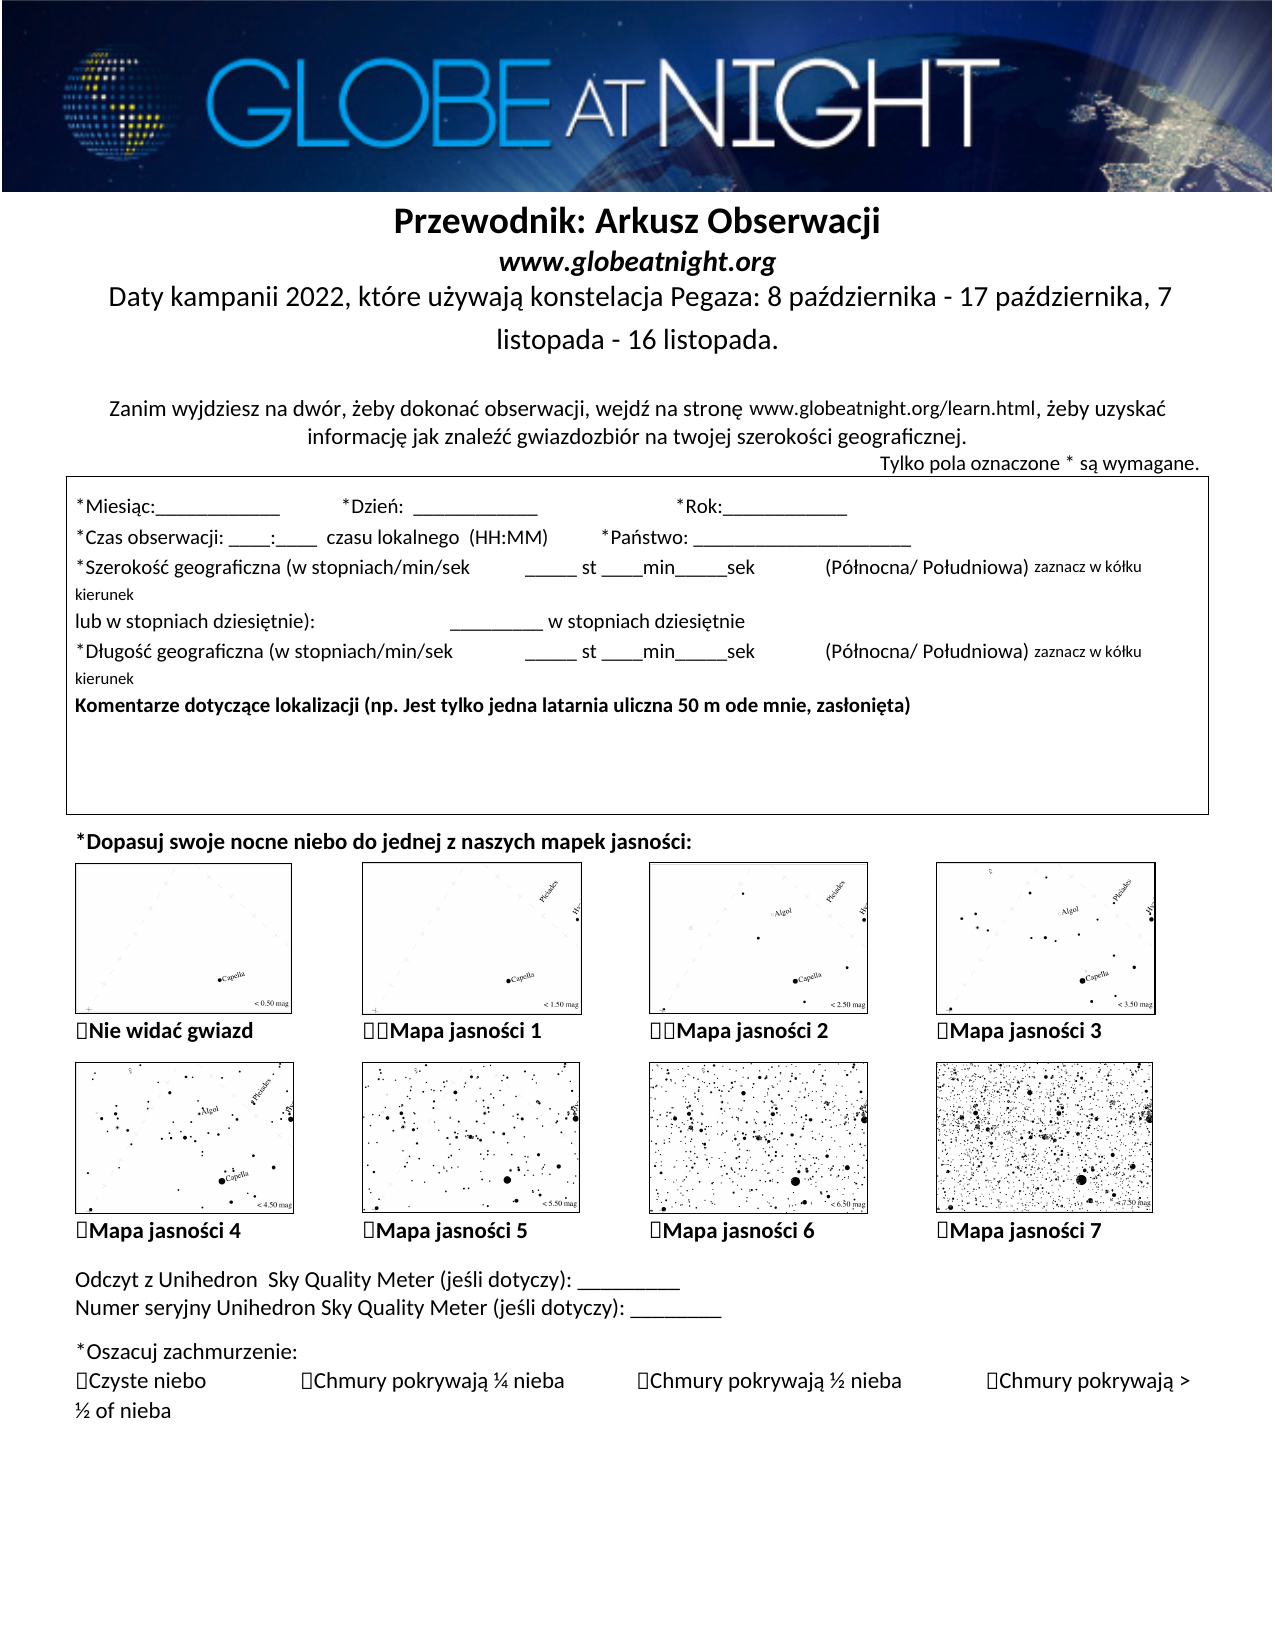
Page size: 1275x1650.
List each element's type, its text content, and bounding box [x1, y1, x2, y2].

table_cell Mapa jasności 7 [924, 1214, 1211, 1250]
table_cell [924, 1058, 1211, 1214]
table_cell Mapa jasności 6 [638, 1214, 924, 1250]
table_cell Mapa jasności 5 [351, 1214, 637, 1250]
picture [937, 1063, 1152, 1212]
text Numer seryjny Unihedron Sky Quality Meter (jeśli dotyczy): ________ [75, 1293, 1200, 1322]
picture [76, 864, 291, 1013]
text Przewodnik: Arkusz Obserwacji [75, 192, 1200, 243]
text *Długość geograficzna (w stopniach/min/sek _____ st ____min_____sek (Północna/ Południowa) zaznacz w kółku kierunek [67, 621, 1208, 675]
table_cell Mapa jasności 1 [351, 1015, 637, 1058]
text lub w stopniach dziesiętnie): _________ w stopniach dziesiętnie [67, 590, 1208, 621]
table_cell [351, 858, 637, 1015]
table_cell Mapa jasności 4 [64, 1214, 351, 1250]
text Daty kampanii 2022, które używają konstelacja Pegaza: 8 października - 17 października, 7 listopada - 16 listopada. [75, 278, 1200, 357]
table_header *Dopasuj swoje nocne niebo do jednej z naszych mapek jasności: [64, 815, 1211, 858]
table_cell [64, 858, 351, 1015]
table_cell Nie widać gwiazd [64, 1015, 351, 1058]
table_cell [924, 858, 1211, 1015]
text *Czas obserwacji: ____:____ czasu lokalnego (HH:MM) *Państwo: _____________________ [67, 506, 1208, 537]
picture [937, 863, 1154, 1014]
table_cell [64, 1058, 351, 1214]
table_cell [638, 1058, 924, 1214]
table_cell [351, 1058, 637, 1214]
text Odczyt z Unihedron Sky Quality Meter (jeśli dotyczy): _________ [75, 1266, 1200, 1293]
text Czyste niebo Chmury pokrywają ¼ nieba Chmury pokrywają ½ nieba Chmury pokrywają > ½ of nieba [75, 1365, 1200, 1424]
text www.globeatnight.org [75, 243, 1200, 278]
picture [650, 863, 867, 1013]
picture [650, 1063, 867, 1213]
table_cell Mapa jasności 3 [924, 1015, 1211, 1058]
text Zanim wyjdziesz na dwór, żeby dokonać obserwacji, wejdź na stronę www.globeatnight.org/learn.html, żeby uzyskać informację jak znaleźć gwiazdozbiór na twojej szerokości geograficznej. [75, 394, 1200, 450]
text Komentarze dotyczące lokalizacji (np. Jest tylko jedna latarnia uliczna 50 m ode mnie, zasłonięta) [67, 675, 1208, 718]
text Tylko pola oznaczone * są wymagane. [75, 450, 1200, 476]
table_cell Mapa jasności 2 [638, 1015, 924, 1058]
text *Szerokość geograficzna (w stopniach/min/sek _____ st ____min_____sek (Północna/ Południowa) zaznacz w kółku kierunek [67, 537, 1208, 590]
picture [363, 1063, 579, 1212]
text *Miesiąc:____________ *Dzień: ____________ *Rok:____________ [67, 477, 1208, 506]
picture [76, 1063, 293, 1213]
table_cell [638, 858, 924, 1015]
picture [363, 863, 581, 1014]
text *Oszacuj zachmurzenie: [75, 1337, 1200, 1365]
